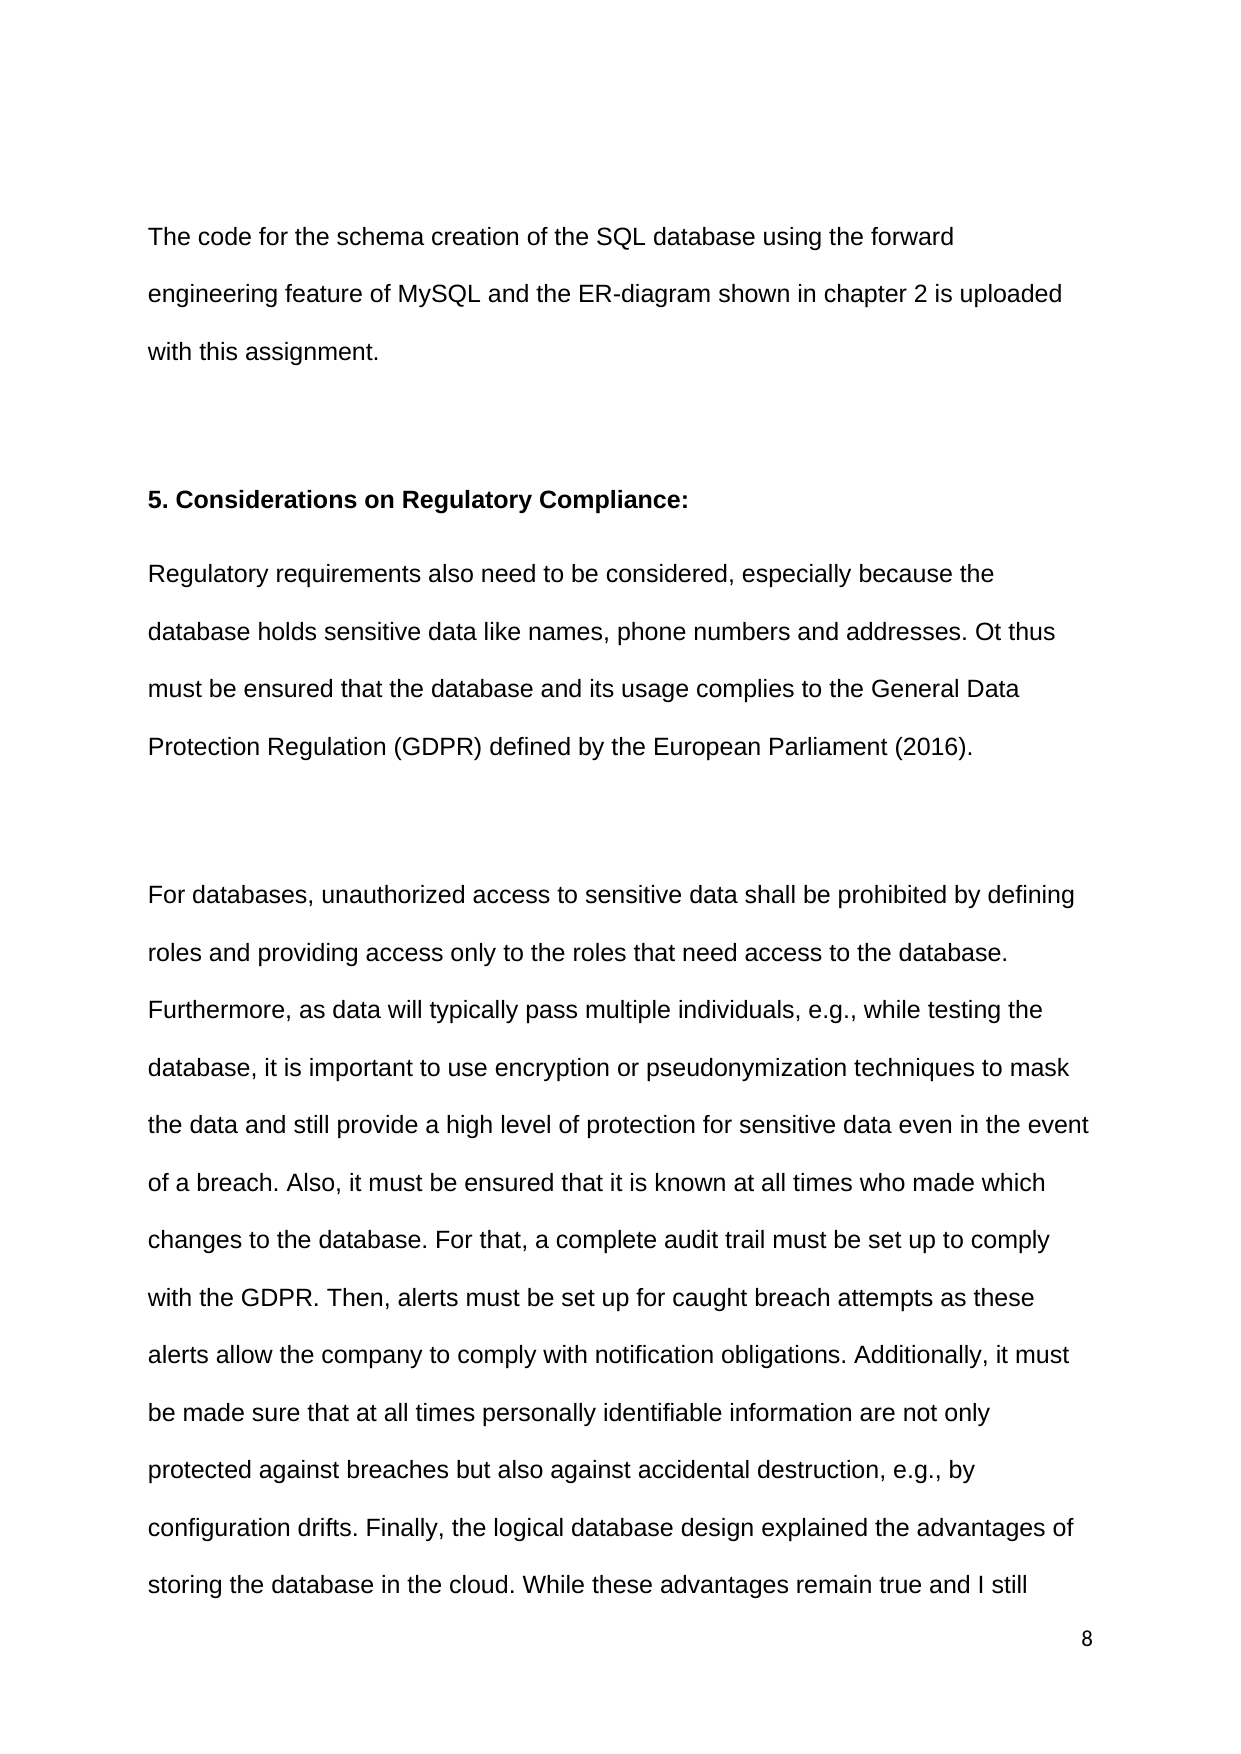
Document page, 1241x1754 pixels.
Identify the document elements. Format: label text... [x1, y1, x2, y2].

text 5. Considerations on Regulatory Compliance: [148, 485, 1092, 514]
text The code for the schema creation of the SQL database using the forward engineering feature of MySQL and the ER-diagram shown in chapter 2 is uploaded with this assignment. [148, 222, 1092, 366]
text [148, 880, 1092, 1599]
text Regulatory requirements also need to be considered, especially because the database holds sensitive data like names, phone numbers and addresses. Ot thus must be ensured that the database and its usage complies to the General Data Protection Regulation (GDPR) defined by the European Parliament (2016). [148, 559, 1092, 761]
